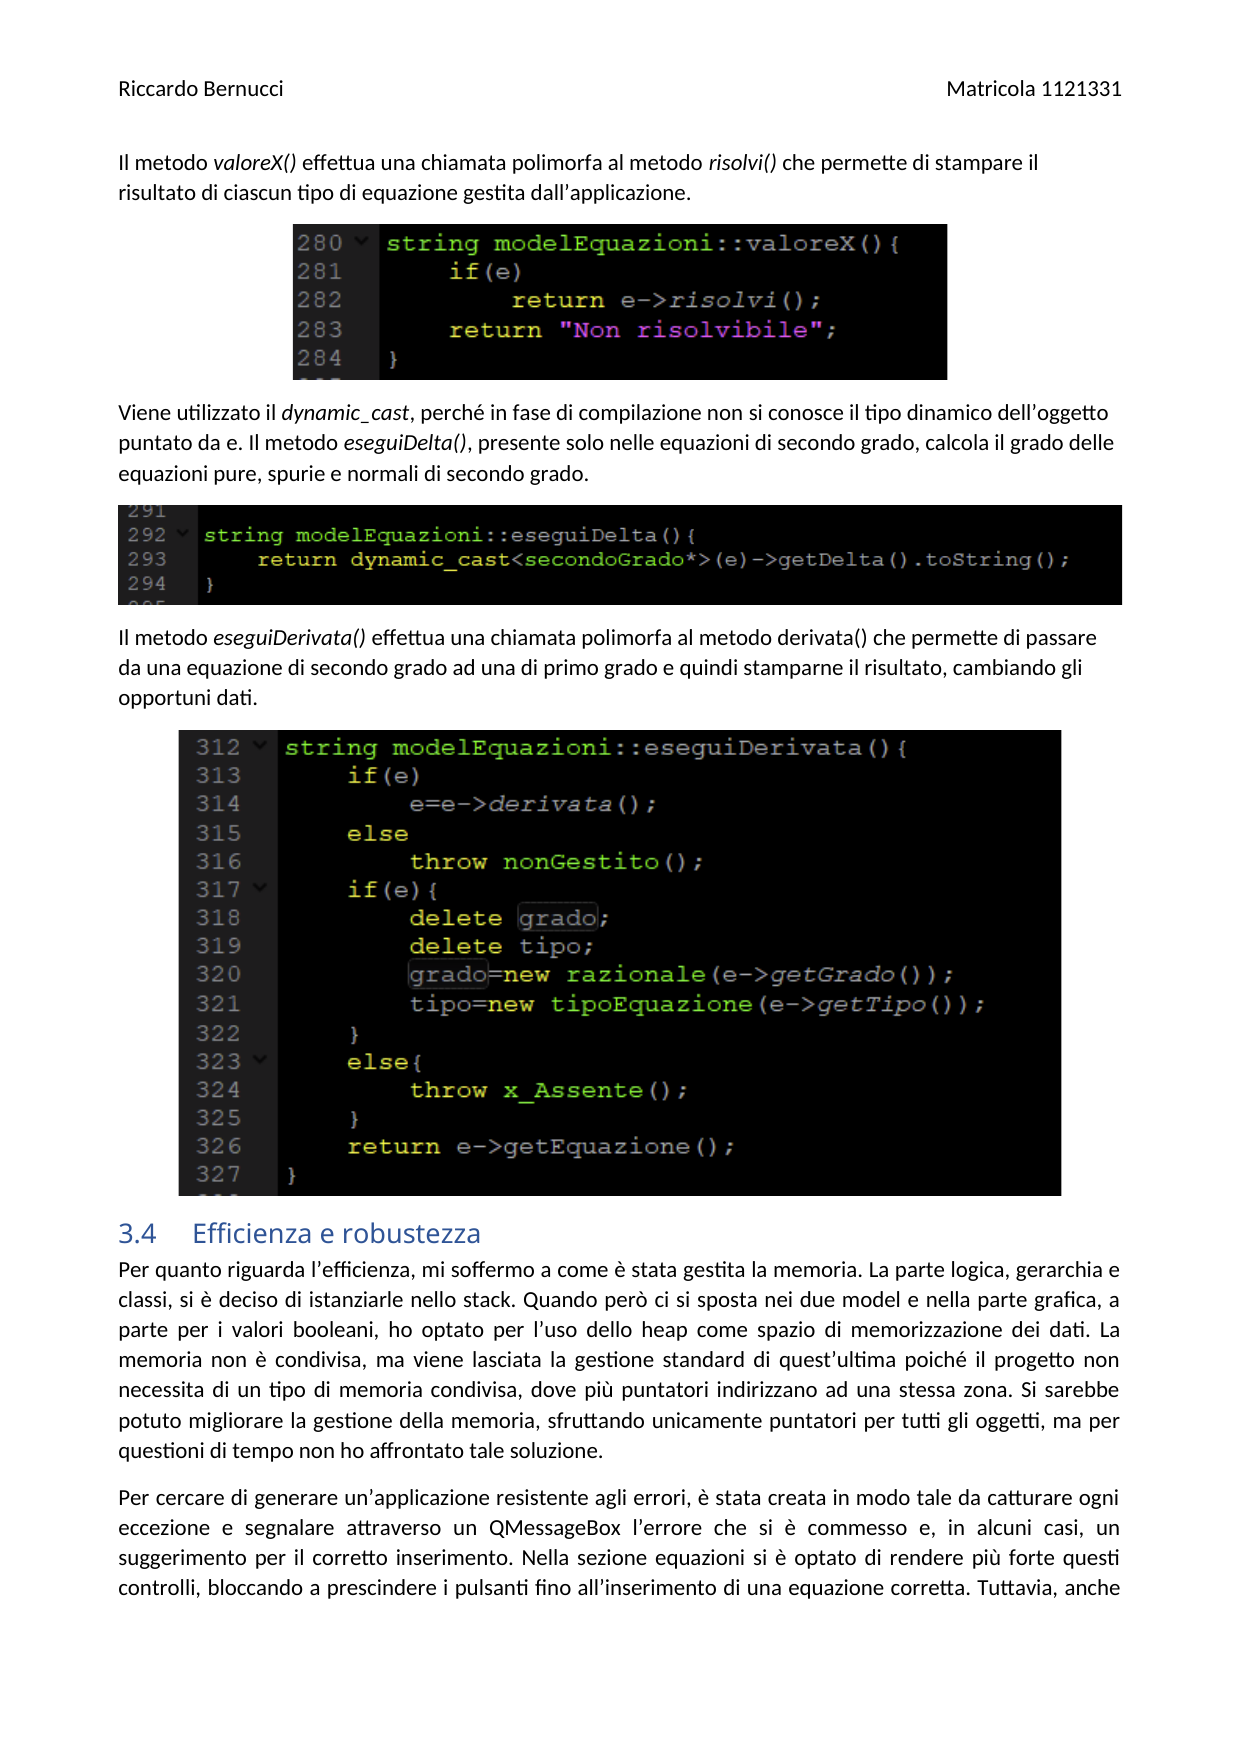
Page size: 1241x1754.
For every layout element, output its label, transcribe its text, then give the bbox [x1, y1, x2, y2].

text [118, 1483, 1122, 1601]
picture [178, 730, 1062, 1196]
text Viene utilizzato il dynamic_cast, perché in ​fase di compilazione non ​si conosce il tipo dinamico dell’oggetto puntato da ​e​. Il metodo eseguiDelta(), presente solo nelle equazioni di secondo grado, calcola il grado delle equazioni pure, spurie e normali di secondo grado. [118, 398, 1122, 487]
picture [118, 505, 1123, 605]
subtitle Efficienza e robustezza [118, 1215, 1122, 1252]
text Il metodo eseguiDerivata() effettua una chiamata polimorfa al metodo derivata() che permette di passare da una equazione di secondo grado ad una di primo grado e quindi stamparne il risultato, cambiando gli opportuni dati. [118, 623, 1122, 712]
text Per quanto riguarda l’efficienza, mi soffermo a come è stata gestita la memoria. La parte logica, gerarchia e classi, si è deciso di istanziarle nello stack. Quando però ci si sposta nei due model e nella parte grafica, a parte per i valori booleani, ho optato per l’uso dello heap come spazio di memorizzazione dei dati. La memoria non è condivisa, ma viene lasciata la gestione standard di quest’ultima poiché il progetto non necessita di un tipo di memoria condivisa, dove più puntatori indirizzano ad una stessa zona. Si sarebbe potuto migliorare la gestione della memoria, sfruttando unicamente puntatori per tutti gli oggetti, ma per questioni di tempo non ho affrontato tale soluzione. [118, 1255, 1122, 1464]
picture [292, 224, 948, 380]
text Il metodo valoreX() effettua una chiamata polimorfa al metodo risolvi() che permette di stampare il risultato di ciascun tipo di equazione gestita dall’applicazione. [118, 148, 1122, 206]
